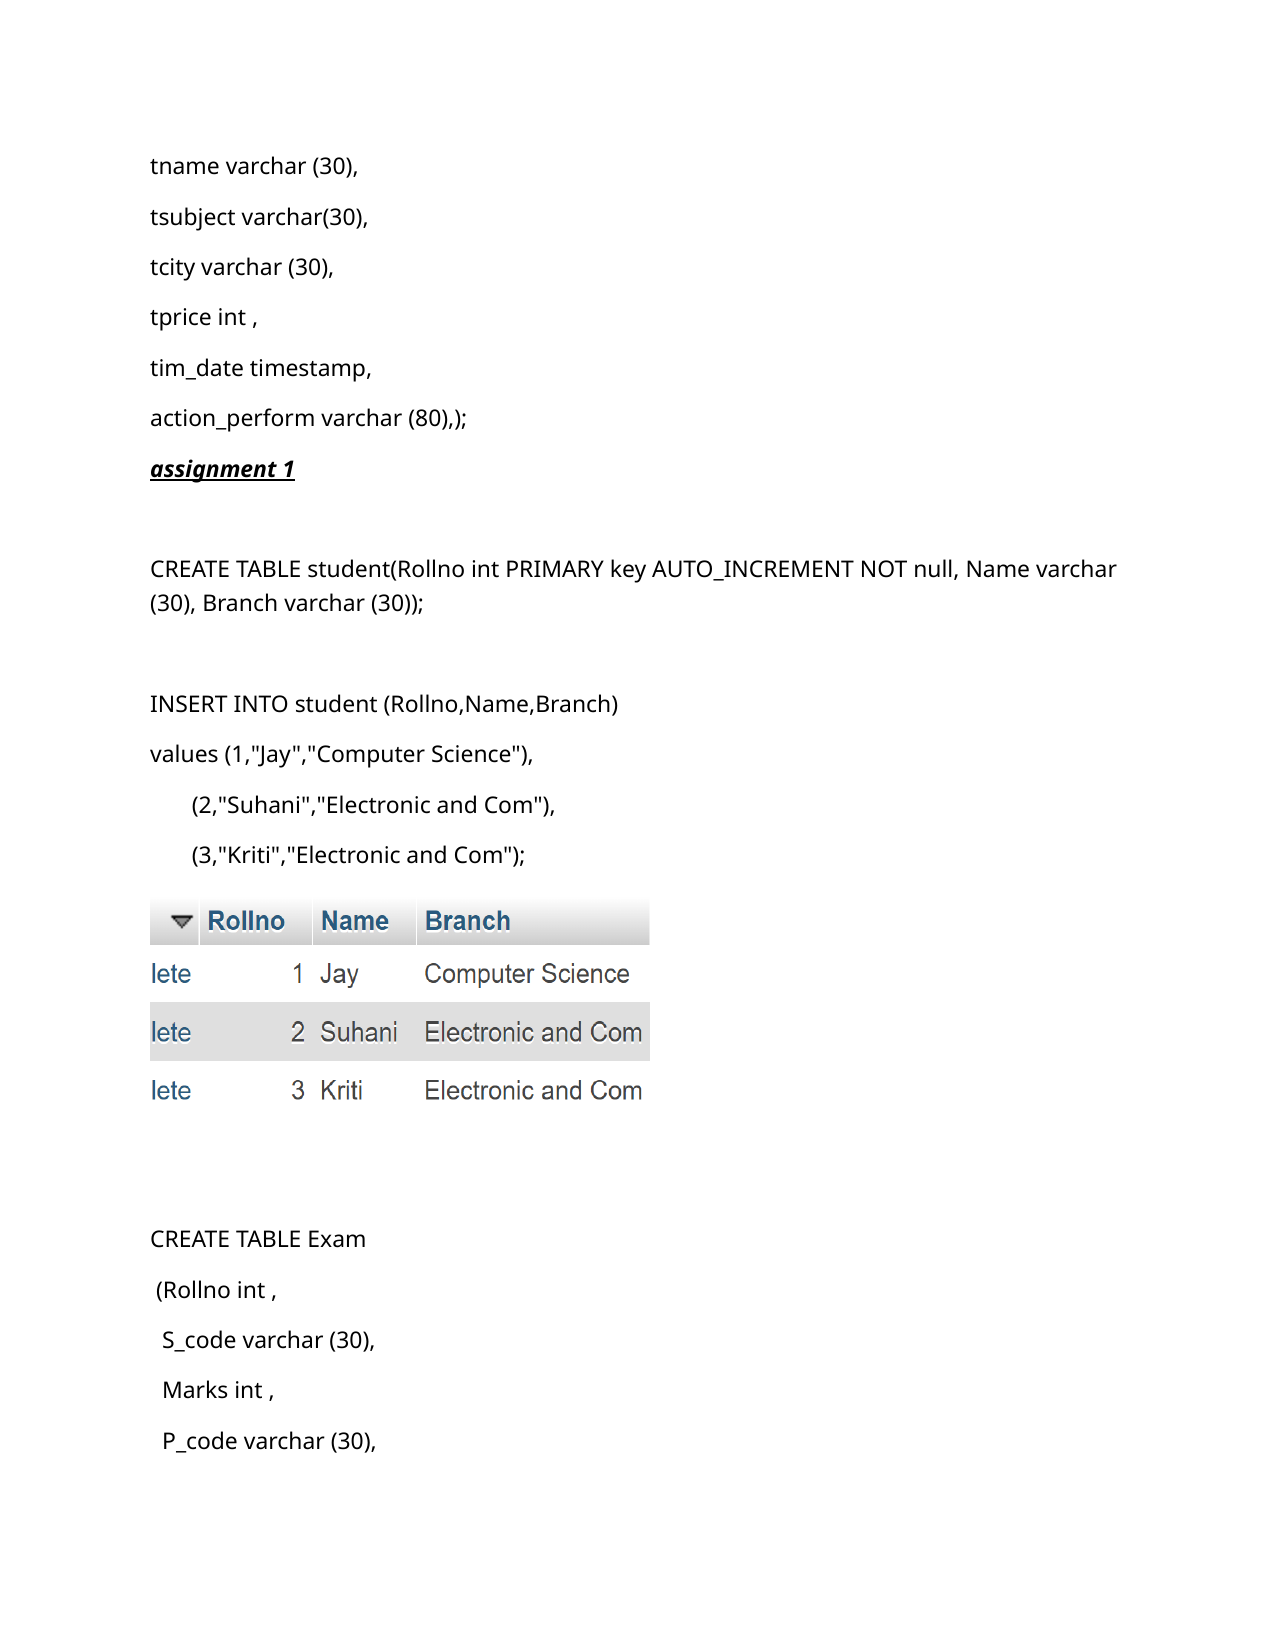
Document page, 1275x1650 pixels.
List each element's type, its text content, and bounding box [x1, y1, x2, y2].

text tname varchar (30), [150, 150, 1125, 181]
text assignment 1 [150, 452, 1125, 484]
text CREATE TABLE Exam [150, 1223, 1125, 1254]
text tcity varchar (30), [150, 251, 1125, 282]
text (3,"Kriti","Electronic and Com"); [150, 839, 1125, 870]
text INSERT INTO student (Rollno,Name,Branch) [150, 688, 1125, 719]
text Marks int , [150, 1374, 1125, 1406]
text tsubject varchar(30), [150, 200, 1125, 232]
text P_code varchar (30), [150, 1425, 1125, 1456]
text tim_date timestamp, [150, 352, 1125, 383]
text tprice int , [150, 301, 1125, 332]
picture [150, 889, 705, 1154]
text (2,"Suhani","Electronic and Com"), [150, 789, 1125, 820]
text values (1,"Jay","Computer Science"), [150, 738, 1125, 769]
text action_perform varchar (80),); [150, 402, 1125, 433]
text S_code varchar (30), [150, 1324, 1125, 1355]
text (Rollno int , [150, 1274, 1125, 1305]
text CREATE TABLE student(Rollno int PRIMARY key AUTO_INCREMENT NOT null, Name varchar (30), Branch varchar (30)); [150, 553, 1125, 618]
